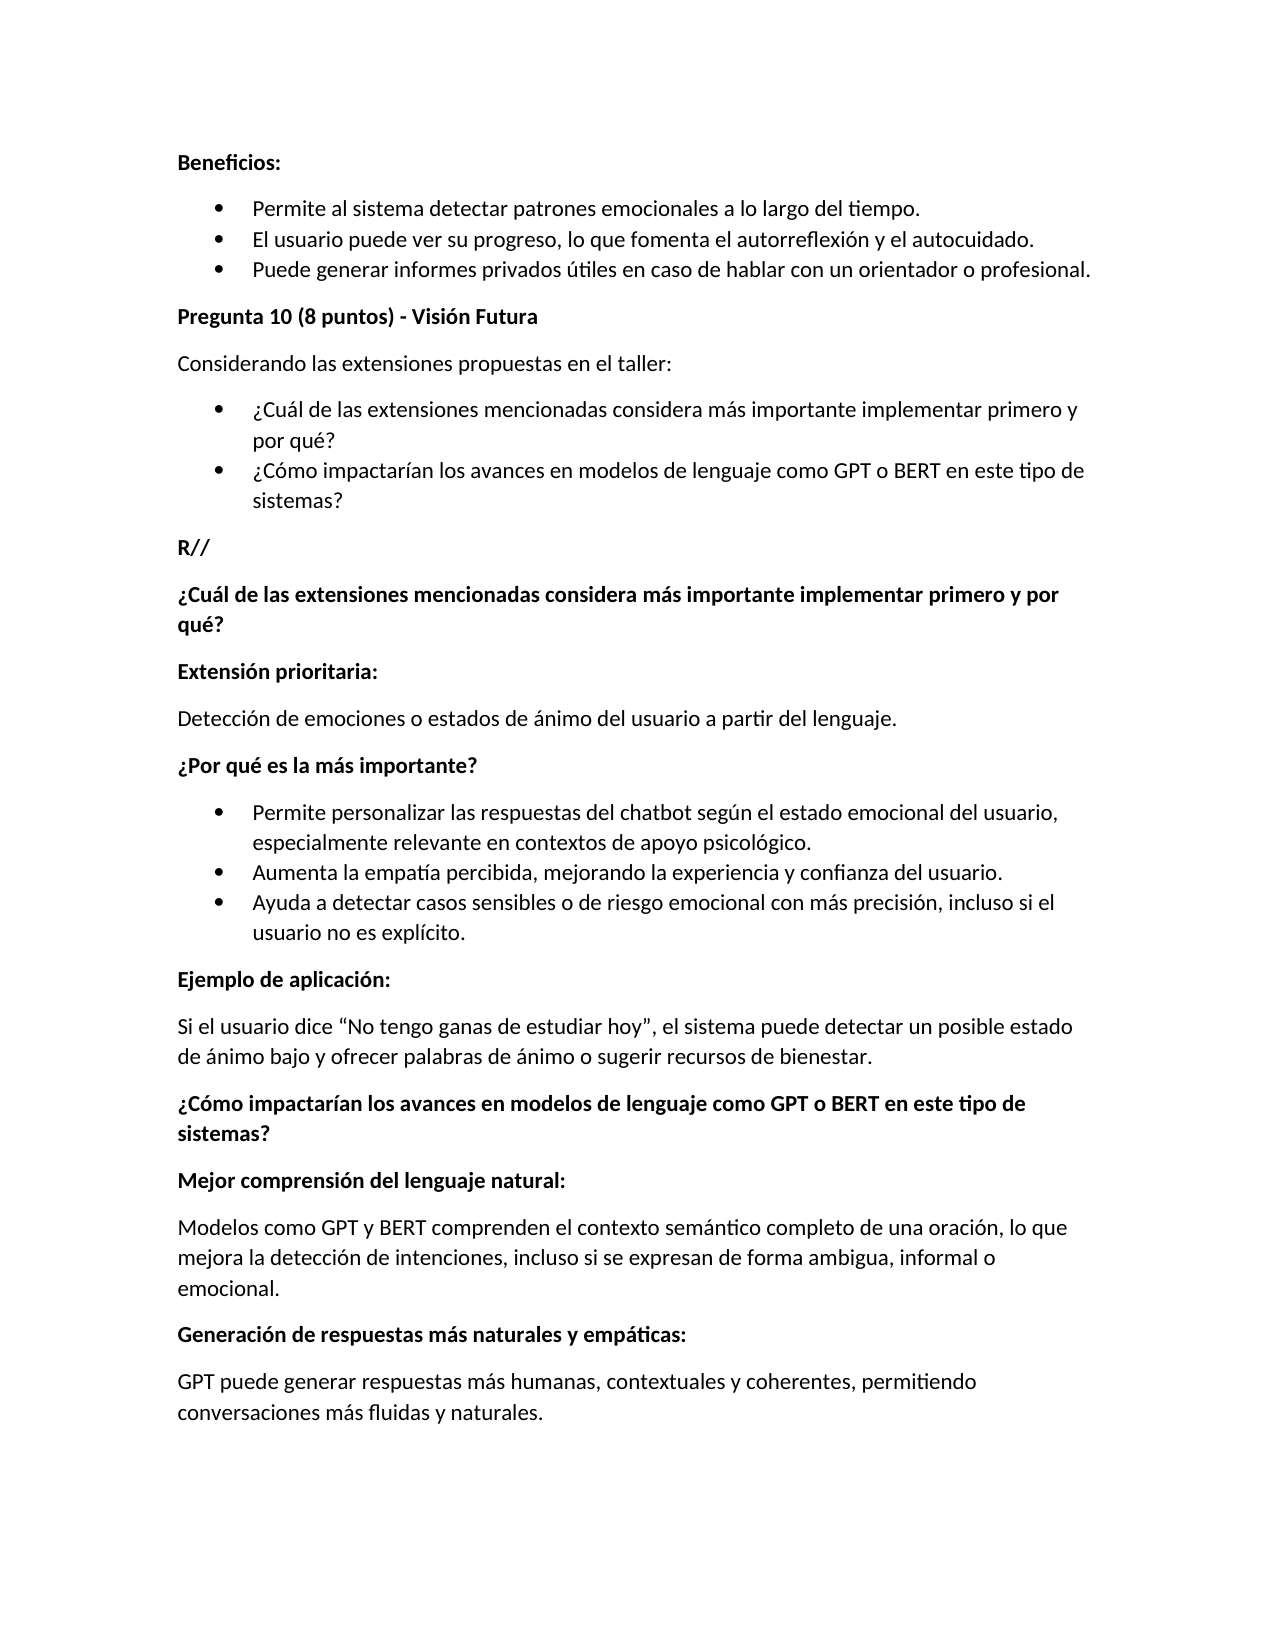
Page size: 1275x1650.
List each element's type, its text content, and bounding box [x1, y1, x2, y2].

text Mejor comprensión del lenguaje natural: [177, 1166, 1098, 1194]
text Considerando las extensiones propuestas en el taller: [177, 349, 1098, 377]
list El usuario puede ver su progreso, lo que fomenta el autorreflexión y el autocuidado. [215, 225, 1098, 253]
list Permite personalizar las respuestas del chatbot según el estado emocional del usuario, especialmente relevante en contextos de apoyo psicológico. [215, 798, 1098, 856]
list ¿Cómo impactarían los avances en modelos de lenguaje como GPT o BERT en este tipo de sistemas? [215, 456, 1098, 514]
text Generación de respuestas más naturales y empáticas: [177, 1321, 1098, 1348]
text Extensión prioritaria: [177, 657, 1098, 685]
text Beneficios: [177, 148, 1098, 176]
text Modelos como GPT y BERT comprenden el contexto semántico completo de una oración, lo que mejora la detección de intenciones, incluso si se expresan de forma ambigua, informal o emocional. [177, 1213, 1098, 1302]
text Pregunta 10 (8 puntos) - Visión Futura [177, 302, 1098, 330]
list ¿Cuál de las extensiones mencionadas considera más importante implementar primero y por qué? [215, 396, 1098, 454]
list Ayuda a detectar casos sensibles o de riesgo emocional con más precisión, incluso si el usuario no es explícito. [215, 888, 1098, 946]
text Si el usuario dice “No tengo ganas de estudiar hoy”, el sistema puede detectar un posible estado de ánimo bajo y ofrecer palabras de ánimo o sugerir recursos de bienestar. [177, 1012, 1098, 1070]
text R// [177, 533, 1098, 561]
text GPT puede generar respuestas más humanas, contextuales y coherentes, permitiendo conversaciones más fluidas y naturales. [177, 1367, 1098, 1426]
list Puede generar informes privados útiles en caso de hablar con un orientador o profesional. [215, 255, 1098, 283]
text ¿Cómo impactarían los avances en modelos de lenguaje como GPT o BERT en este tipo de sistemas? [177, 1089, 1098, 1147]
list Aumenta la empatía percibida, mejorando la experiencia y confianza del usuario. [215, 858, 1098, 886]
text ¿Cuál de las extensiones mencionadas considera más importante implementar primero y por qué? [177, 580, 1098, 638]
list Permite al sistema detectar patrones emocionales a lo largo del tiempo. [215, 194, 1098, 222]
text ¿Por qué es la más importante? [177, 751, 1098, 779]
text Detección de emociones o estados de ánimo del usuario a partir del lenguaje. [177, 704, 1098, 732]
text Ejemplo de aplicación: [177, 965, 1098, 993]
